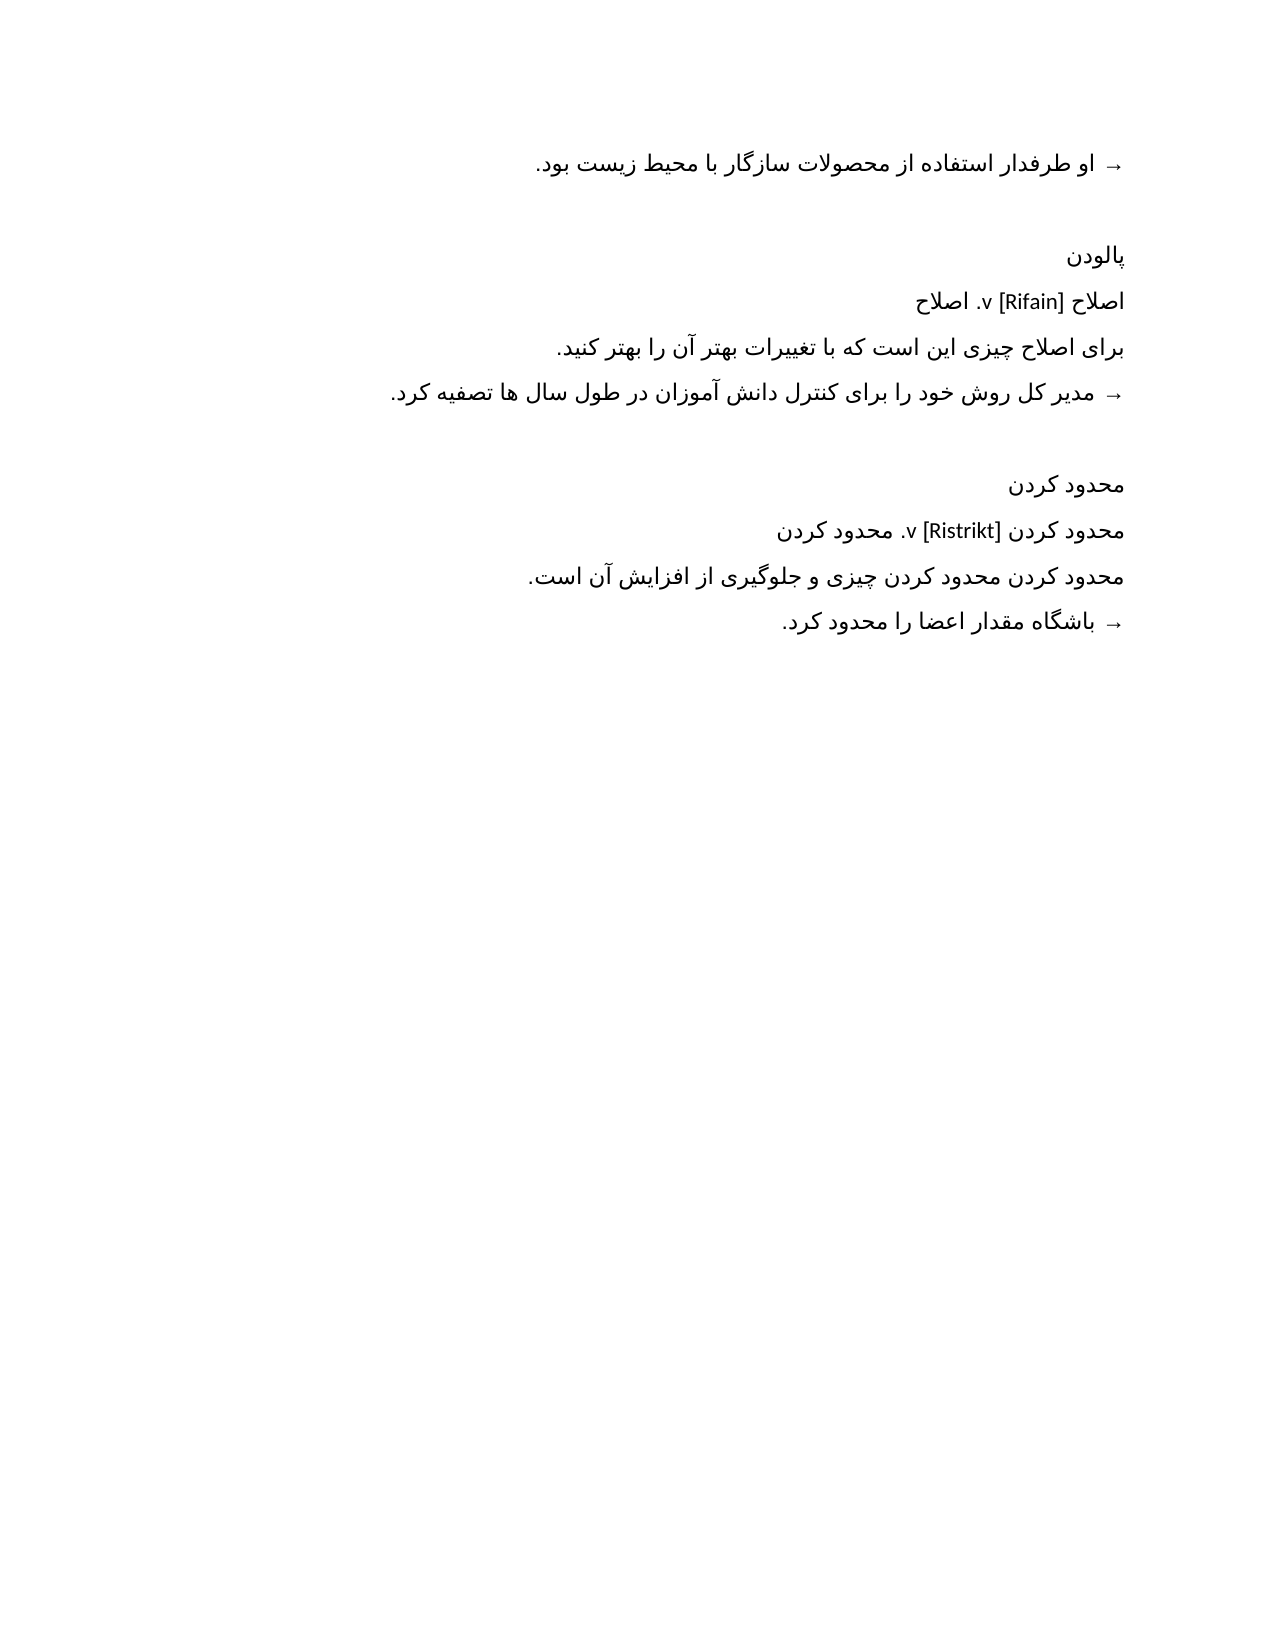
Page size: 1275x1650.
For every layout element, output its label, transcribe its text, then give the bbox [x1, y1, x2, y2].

text اصلاح [Rifain] v. اصلاح [150, 287, 1125, 315]
text → باشگاه مقدار اعضا را محدود کرد. [150, 608, 1125, 634]
text محدود کردن محدود کردن چیزی و جلوگیری از افزایش آن است. [150, 563, 1125, 589]
text پالودن [150, 242, 1125, 268]
text → او طرفدار استفاده از محصولات سازگار با محیط زیست بود. [150, 150, 1125, 176]
text محدود کردن [150, 471, 1125, 497]
text محدود کردن [Ristrikt] v. محدود کردن [150, 516, 1125, 544]
text → مدیر کل روش خود را برای کنترل دانش آموزان در طول سال ها تصفیه کرد. [150, 379, 1125, 405]
text برای اصلاح چیزی این است که با تغییرات بهتر آن را بهتر کنید. [150, 334, 1125, 360]
